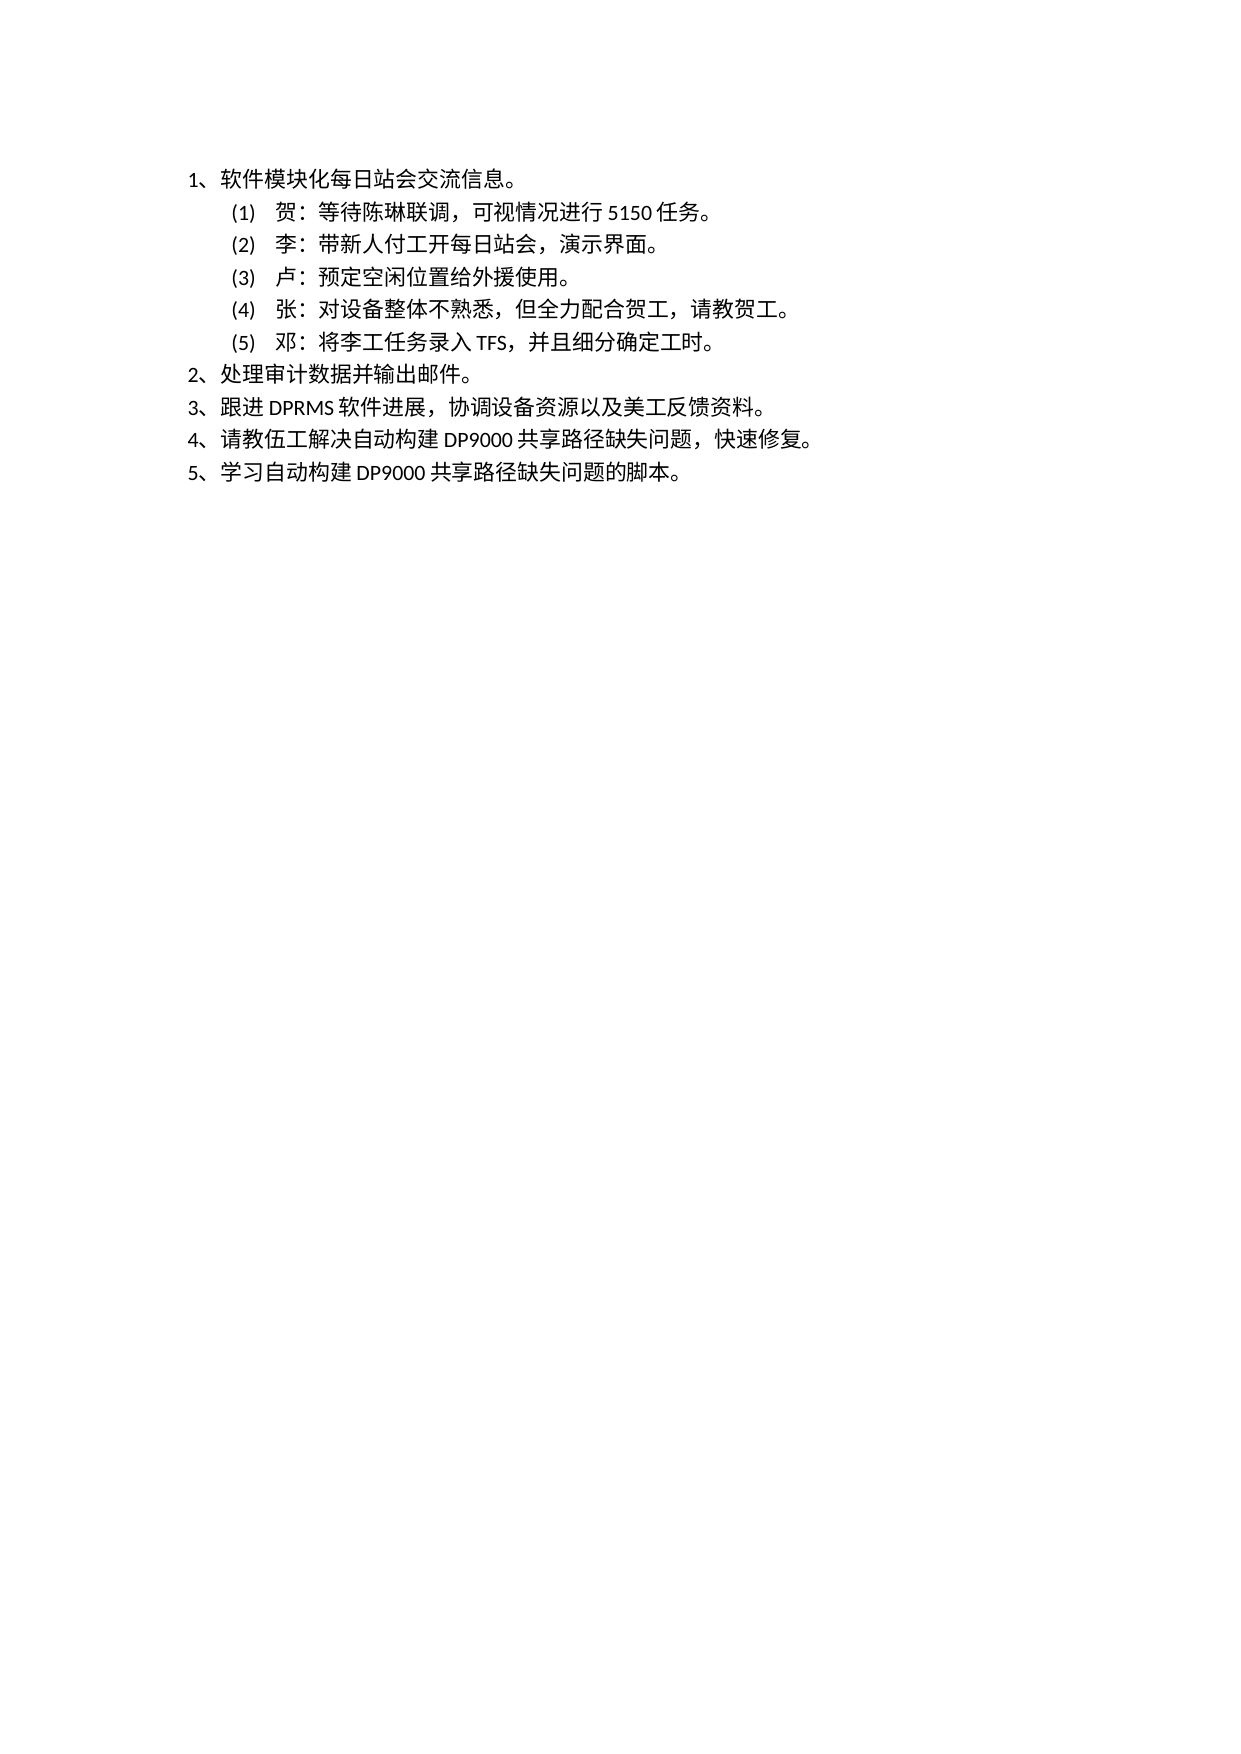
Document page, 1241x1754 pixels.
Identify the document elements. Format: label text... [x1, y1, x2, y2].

list 学习自动构建DP9000共享路径缺失问题的脚本。 [187, 454, 1053, 487]
list 请教伍工解决自动构建DP9000共享路径缺失问题，快速修复。 [187, 422, 1053, 454]
list 处理审计数据并输出邮件。 [187, 357, 1053, 389]
list 软件模块化每日站会交流信息。 [187, 162, 1053, 194]
list 张：对设备整体不熟悉，但全力配合贺工，请教贺工。 [231, 292, 1053, 324]
list 卢：预定空闲位置给外援使用。 [231, 259, 1053, 292]
list 贺：等待陈琳联调，可视情况进行5150任务。 [231, 194, 1053, 227]
list 李：带新人付工开每日站会，演示界面。 [231, 227, 1053, 259]
list 邓：将李工任务录入TFS，并且细分确定工时。 [231, 324, 1053, 357]
list 跟进DPRMS软件进展，协调设备资源以及美工反馈资料。 [187, 389, 1053, 422]
